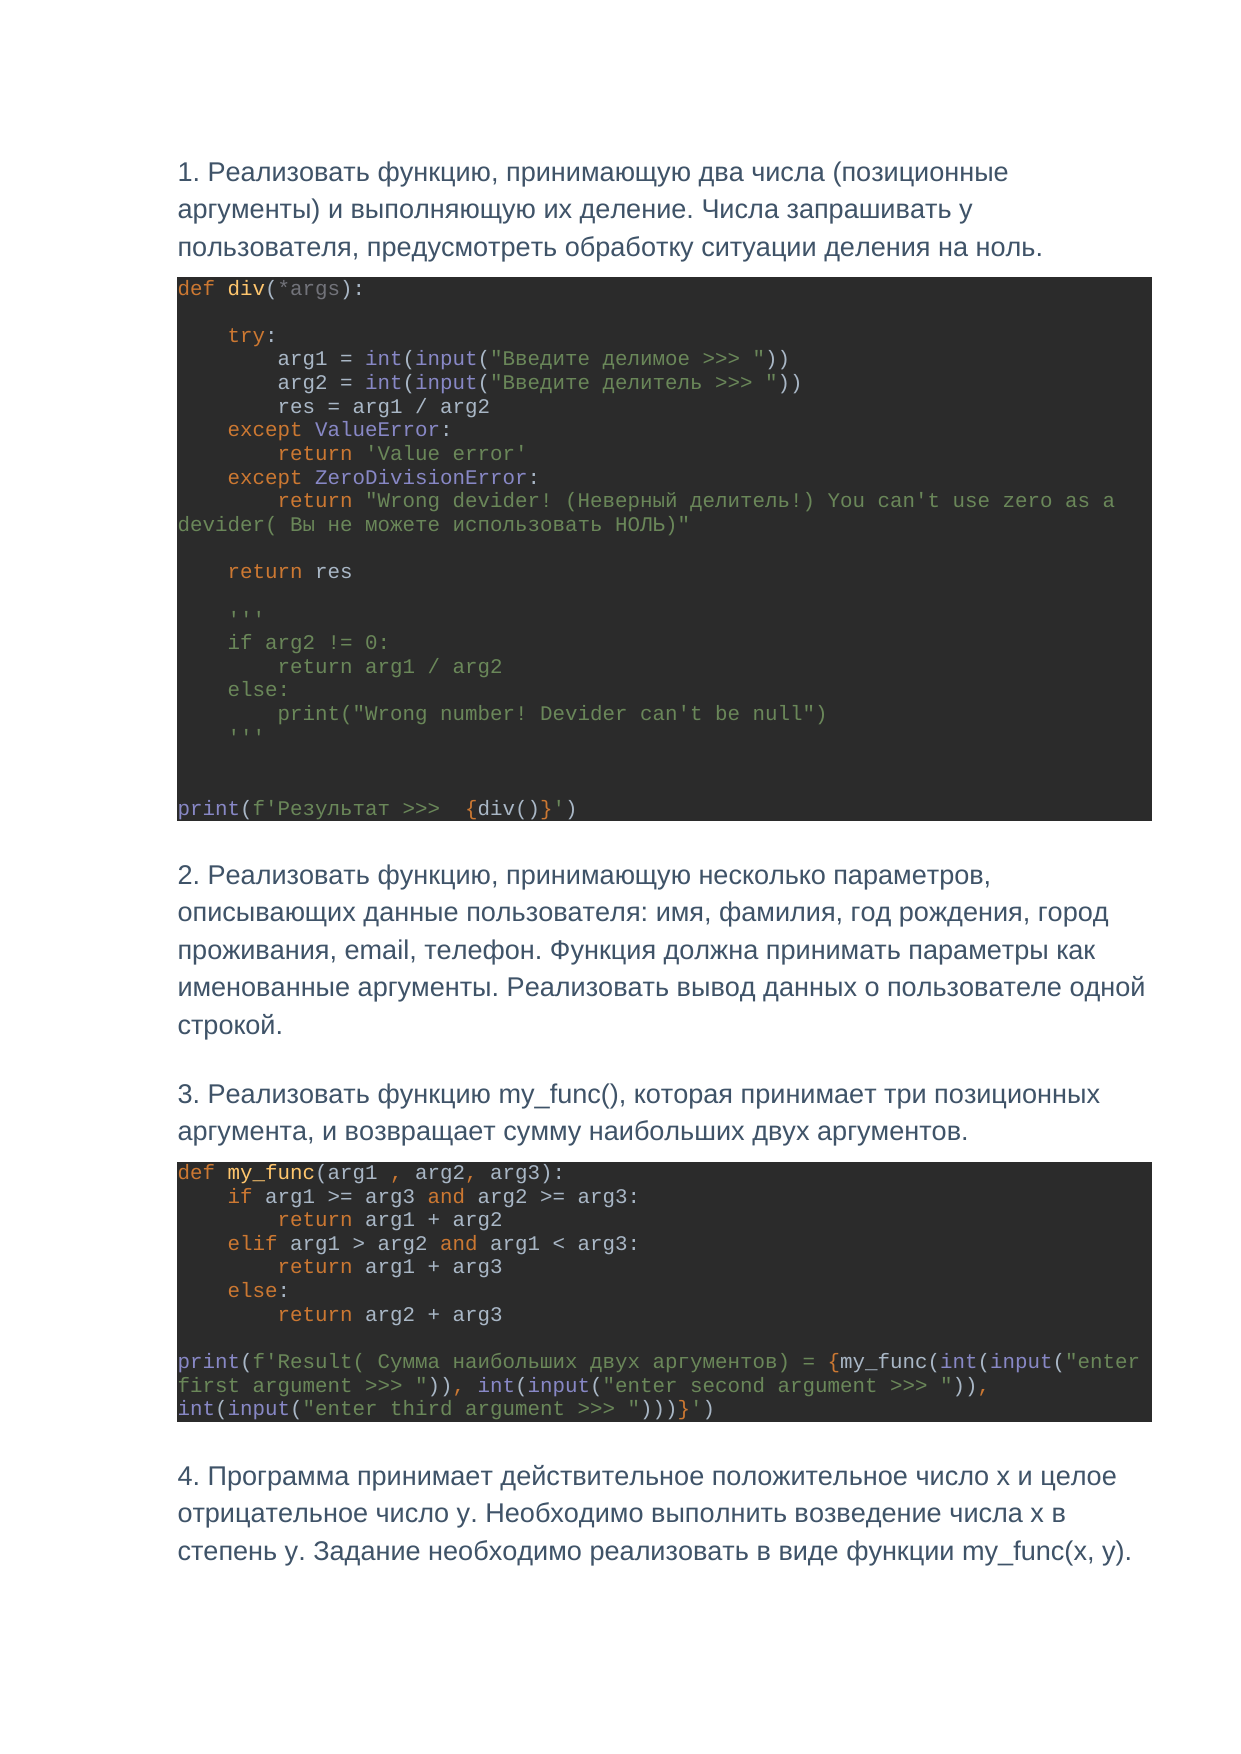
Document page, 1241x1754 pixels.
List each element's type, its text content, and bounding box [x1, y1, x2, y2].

text 1. Реализовать функцию, принимающую два числа (позиционные аргументы) и выполняющую их деление. Числа запрашивать у пользователя, предусмотреть обработку ситуации деления на ноль. [177, 149, 1152, 262]
subtitle 2. Реализовать функцию, принимающую несколько параметров, описывающих данные пользователя: имя, фамилия, год рождения, город проживания, email, телефон. Функция должна принимать параметры как именованные аргументы. Реализовать вывод данных о пользователе одной строкой. [177, 853, 1152, 1040]
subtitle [177, 1453, 1152, 1566]
text def div(*args): try: arg1 = int(input("Введите делимое >>> ")) arg2 = int(input("Введите делитель >>> ")) res = arg1 / arg2 except ValueError: return 'Value error' except ZeroDivisionError: return "Wrong devider! (Неверный делитель!) You can't use zero as a devider( Вы не можете использовать НОЛЬ)" return res ''' if arg2 != 0: return arg1 / arg2 else: print("Wrong number! Devider can't be null") ''' print(f'Результат >>> {div()}') [177, 277, 1152, 821]
text def my_func(arg1 , arg2, arg3): if arg1 >= arg3 and arg2 >= arg3: return arg1 + arg2 elif arg1 > arg2 and arg1 < arg3: return arg1 + arg3 else: return arg2 + arg3 print(f'Result( Сумма наибольших двух аргументов) = {my_func(int(input("enter first argument >>> ")), int(input("enter second argument >>> ")), int(input("enter third argument >>> ")))}') [177, 1162, 1152, 1422]
subtitle 3. Реализовать функцию my_func(), которая принимает три позиционных аргумента, и возвращает сумму наибольших двух аргументов. [177, 1071, 1152, 1146]
